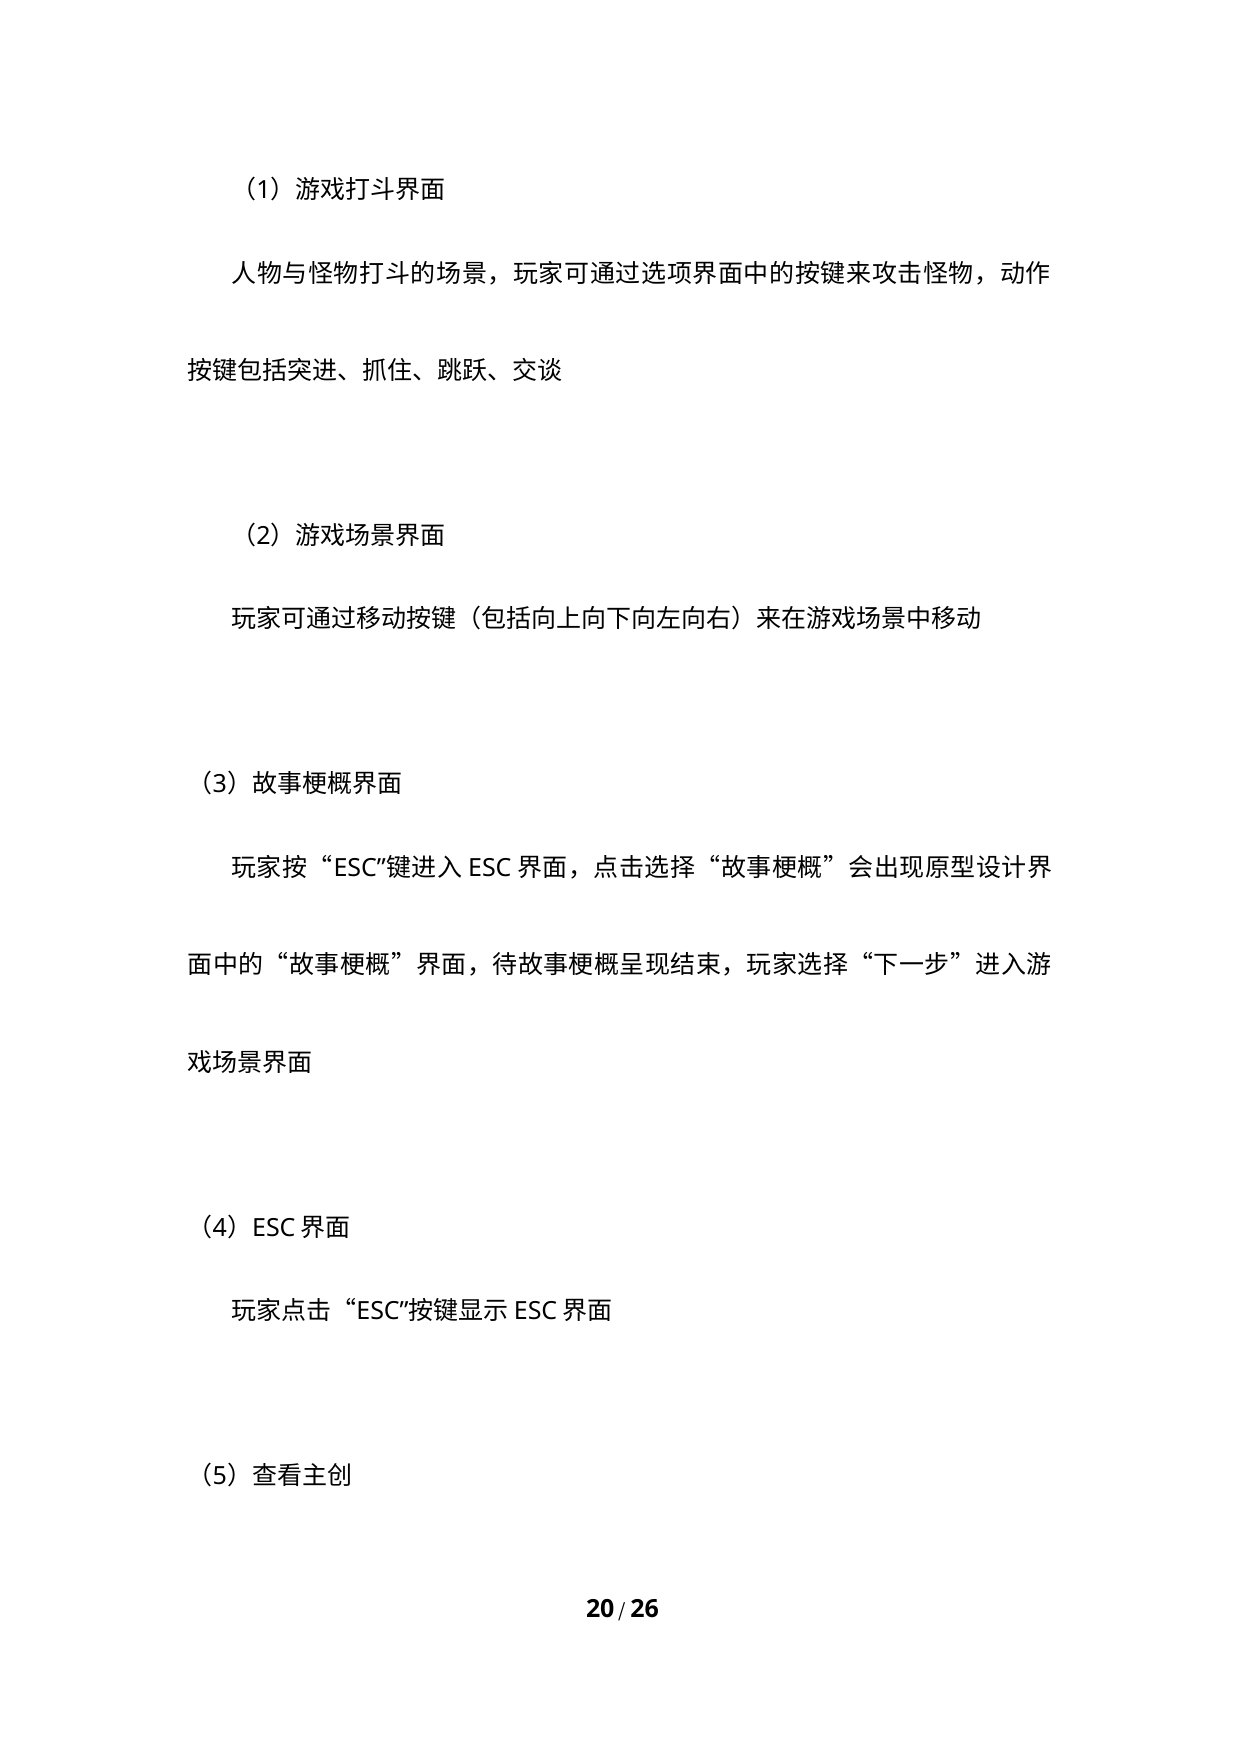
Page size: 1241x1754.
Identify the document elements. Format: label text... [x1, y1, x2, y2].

text 玩家点击“ESC”按键显示ESC界面 [187, 1276, 1053, 1341]
text 人物与怪物打斗的场景，玩家可通过选项界面中的按键来攻击怪物，动作按键包括突进、抓住、跳跃、交谈 [187, 239, 1053, 401]
text （5）查看主创 [187, 1441, 1053, 1506]
text 玩家可通过移动按键（包括向上向下向左向右）来在游戏场景中移动 [187, 584, 1053, 649]
text （2）游戏场景界面 [187, 501, 1053, 566]
text 玩家按“ESC”键进入ESC界面，点击选择“故事梗概”会出现原型设计界面中的“故事梗概”界面，待故事梗概呈现结束，玩家选择“下一步”进入游戏场景界面 [187, 833, 1053, 1093]
text （1）游戏打斗界面 [187, 156, 1053, 221]
text （3）故事梗概界面 [187, 749, 1053, 814]
text （4）ESC界面 [187, 1193, 1053, 1258]
